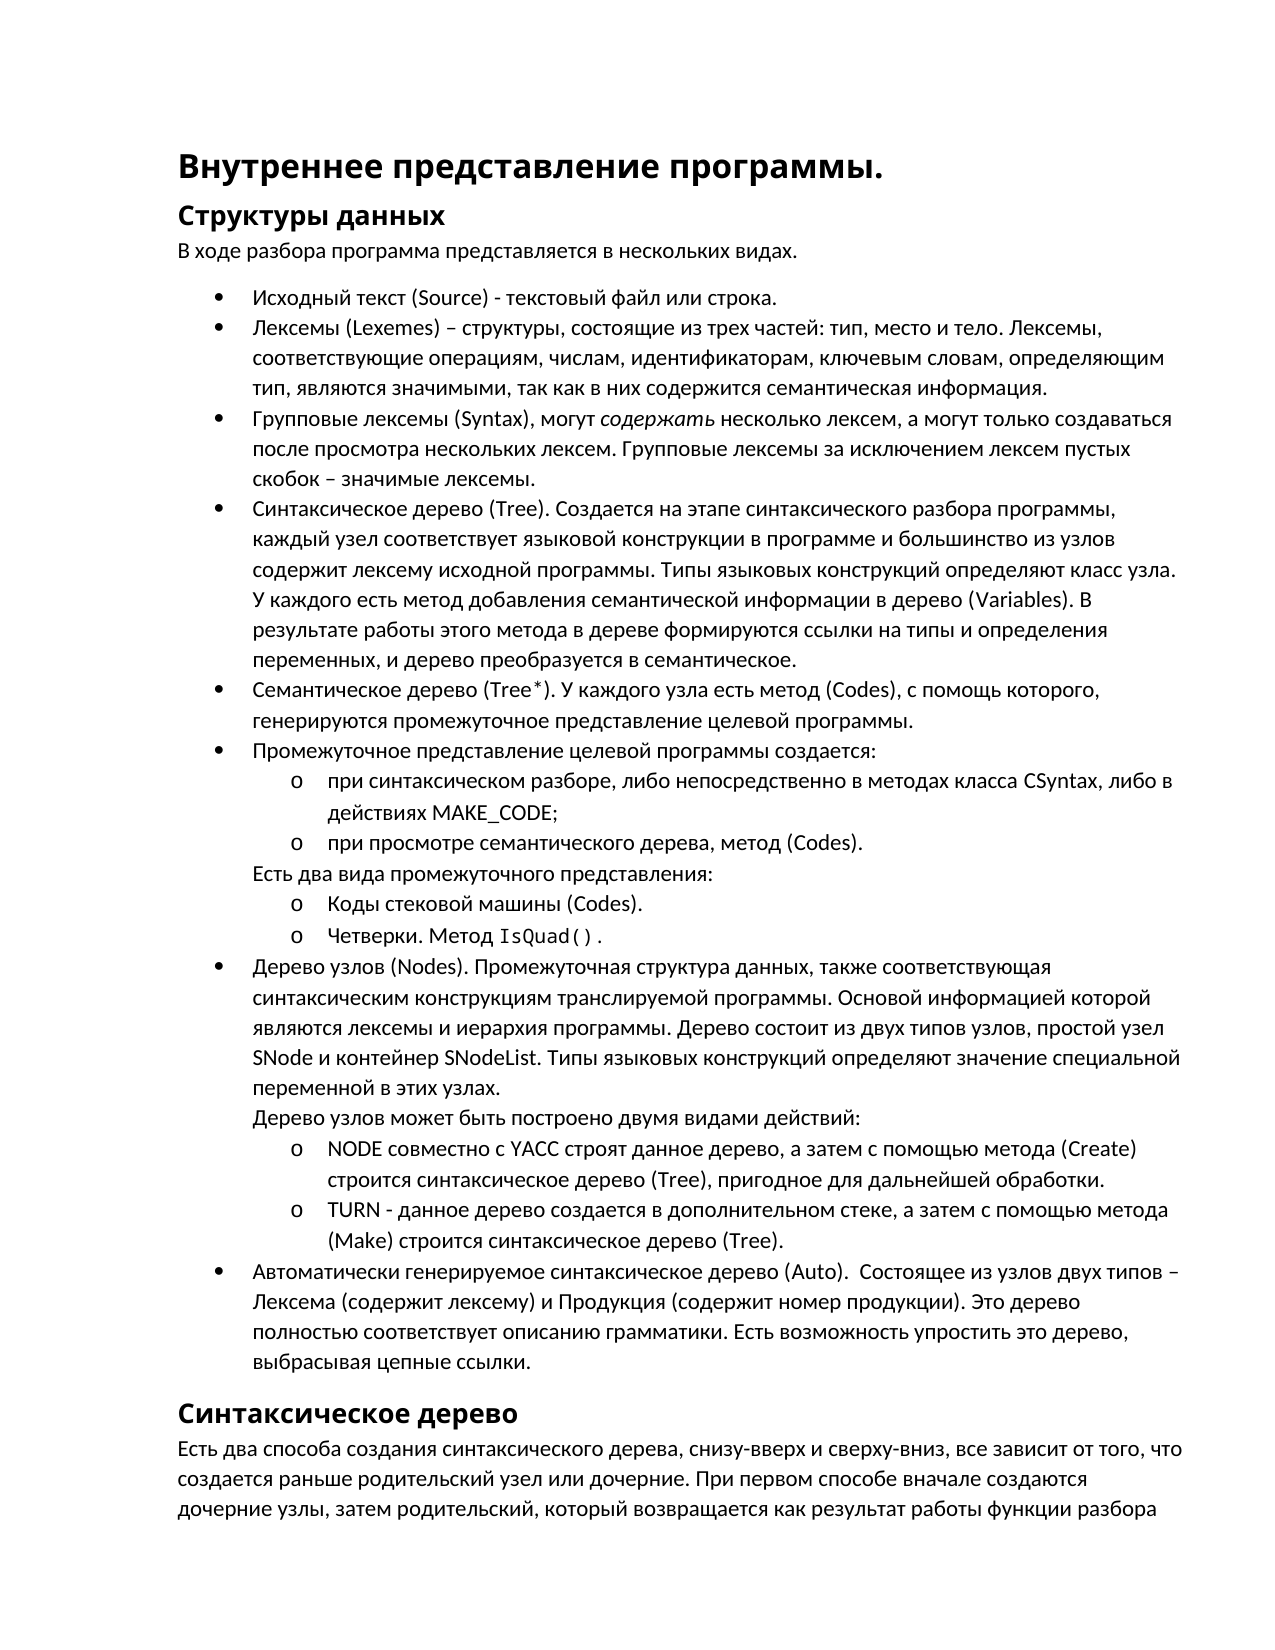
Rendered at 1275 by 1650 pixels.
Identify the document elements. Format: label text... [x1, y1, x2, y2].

list Есть два вида промежуточного представления: [252, 859, 1186, 887]
subtitle Структуры данных [177, 196, 1186, 233]
text В ходе разбора программа представляется в нескольких видах. [177, 236, 1186, 264]
list NODE совместно с YACC строят данное дерево, а затем с помощью метода (Create) строится синтаксическое дерево (Tree), пригодное для дальнейшей обработки. [290, 1134, 1186, 1193]
list Синтаксическое дерево (Tree). Создается на этапе синтаксического разбора программы, каждый узел соответствует языковой конструкции в программе и большинство из узлов содержит лексему исходной программы. Типы языковых конструкций определяют класс узла. У каждого есть метод добавления семантической информации в дерево (Variables). В результате работы этого метода в дереве формируются ссылки на типы и определения переменных, и дерево преобразуется в семантическое. [215, 494, 1186, 673]
list Исходный текст (Source) - текстовый файл или строка. [215, 283, 1186, 311]
list Коды стековой машины (Codes). [290, 889, 1186, 919]
list Дерево узлов (Nodes). Промежуточная структура данных, также соответствующая синтаксическим конструкциям транслируемой программы. Основой информацией которой являются лексемы и иерархия программы. Дерево состоит из двух типов узлов, простой узел SNode и контейнер SNodeList. Типы языковых конструкций определяют значение специальной переменной в этих узлах. [215, 952, 1186, 1101]
list Семантическое дерево (Tree*). У каждого узла есть метод (Codes), с помощь которого, генерируются промежуточное представление целевой программы. [215, 676, 1186, 734]
subtitle Внутреннее представление программы. [177, 143, 1186, 188]
list Дерево узлов может быть построено двумя видами действий: [252, 1103, 1186, 1131]
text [177, 1434, 1186, 1522]
list Четверки. Метод IsQuad(). [290, 921, 1186, 950]
list при просмотре семантического дерева, метод (Codes). [290, 828, 1186, 857]
subtitle Синтаксическое дерево [177, 1394, 1186, 1431]
list Автоматически генерируемое синтаксическое дерево (Auto). Состоящее из узлов двух типов – Лексема (содержит лексему) и Продукция (содержит номер продукции). Это дерево полностью соответствует описанию грамматики. Есть возможность упростить это дерево, выбрасывая цепные ссылки. [215, 1257, 1186, 1375]
list Лексемы (Lexemes) – структуры, состоящие из трех частей: тип, место и тело. Лексемы, соответствующие операциям, числам, идентификаторам, ключевым словам, определяющим тип, являются значимыми, так как в них содержится семантическая информация. [215, 313, 1186, 402]
list Промежуточное представление целевой программы создается: [215, 736, 1186, 764]
list TURN - данное дерево создается в дополнительном стеке, а затем с помощью метода (Make) строится синтаксическое дерево (Tree). [290, 1195, 1186, 1254]
list Групповые лексемы (Syntax), могут содержать несколько лексем, а могут только создаваться после просмотра нескольких лексем. Групповые лексемы за исключением лексем пустых скобок – значимые лексемы. [215, 404, 1186, 492]
list при синтаксическом разборе, либо непосредственно в методах класса CSyntax, либо в действиях MAKE_CODE; [290, 766, 1186, 826]
